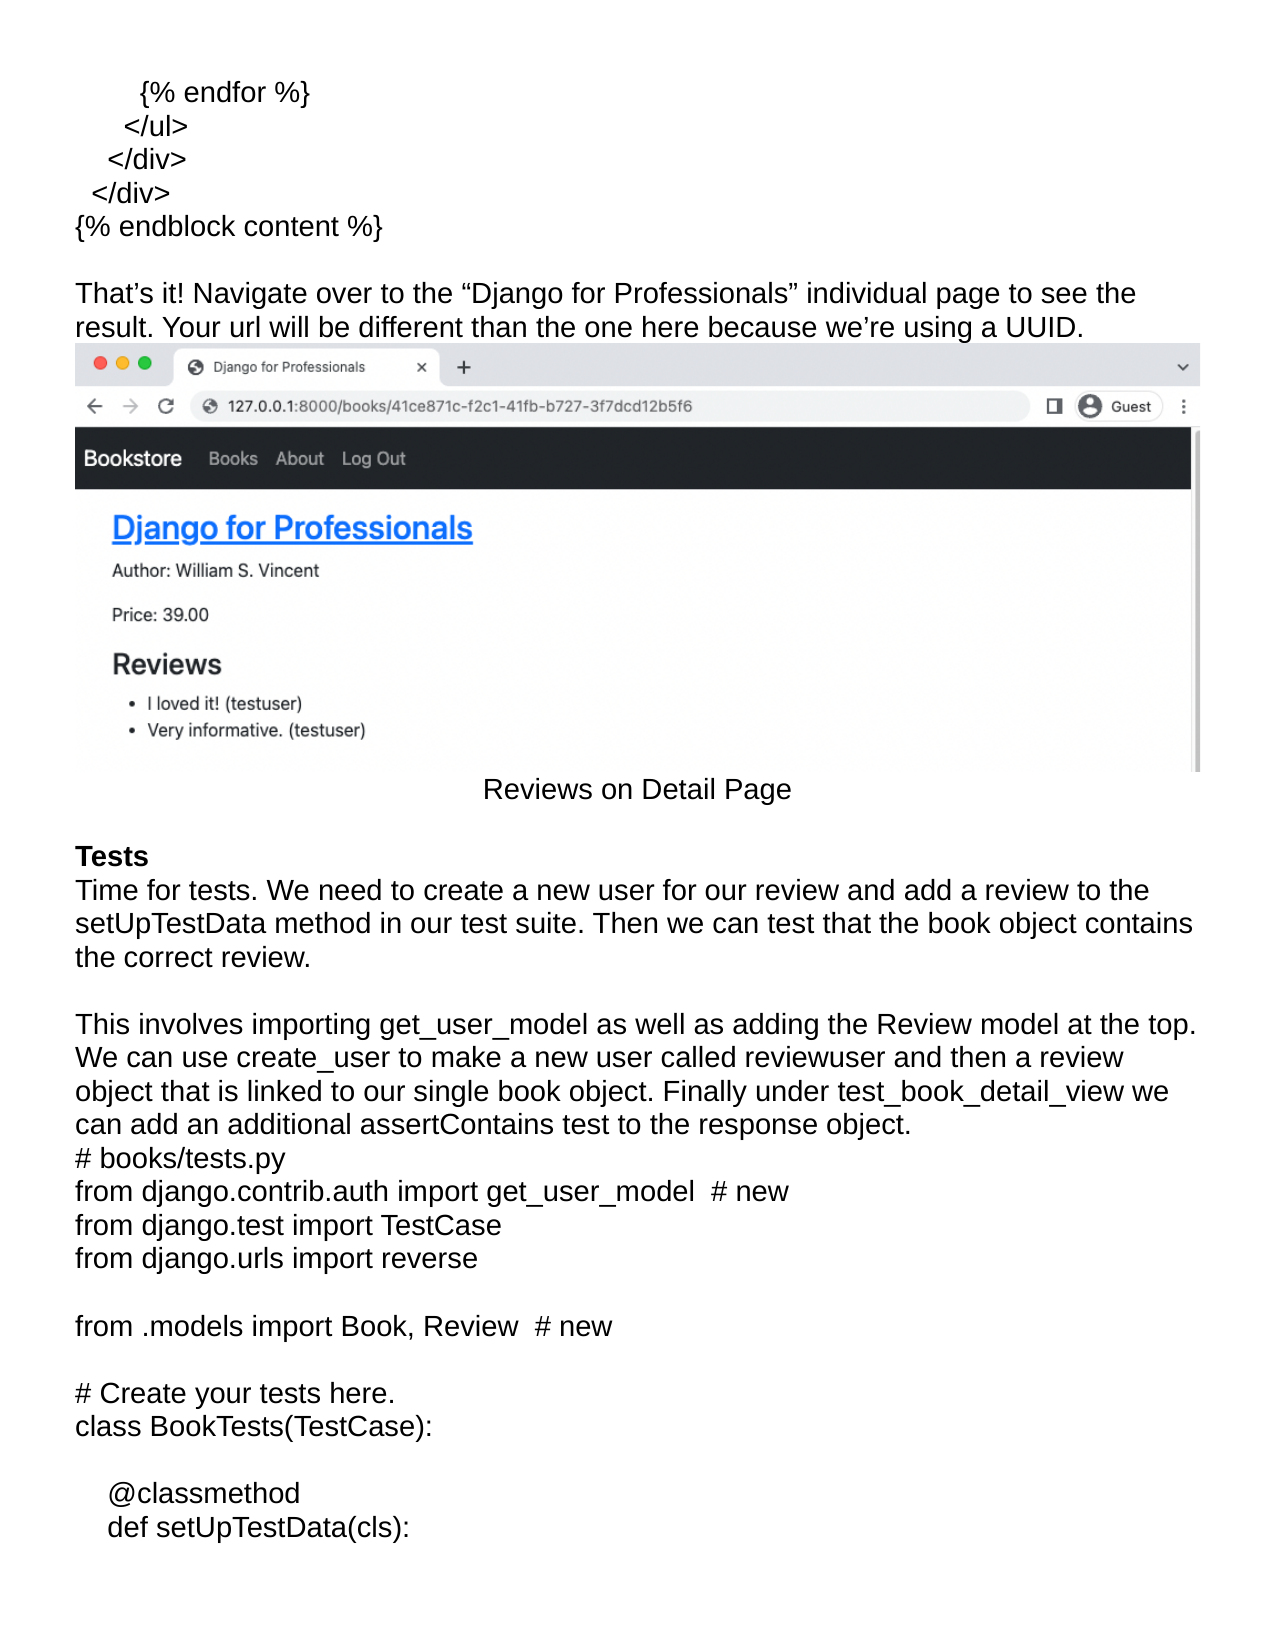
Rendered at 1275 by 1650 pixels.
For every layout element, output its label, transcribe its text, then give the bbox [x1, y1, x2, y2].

text # Create your tests here. [75, 1376, 1200, 1409]
text the correct review. [75, 939, 1200, 973]
text {% endblock content %} [75, 209, 1200, 243]
text def setUpTestData(cls): [75, 1510, 1200, 1543]
text from django.test import TestCase [75, 1208, 1200, 1241]
text </div> [75, 142, 1200, 176]
text Tests [75, 839, 1200, 872]
text That’s it! Navigate over to the “Django for Professionals” individual page to see the result. Your url will be different than the one here because we’re using a UUID. [75, 276, 1200, 343]
text # books/tests.py [75, 1141, 1200, 1174]
text Reviews on Detail Page [75, 772, 1200, 805]
text </ul> [75, 108, 1200, 142]
text @classmethod [75, 1476, 1200, 1510]
text class BookTests(TestCase): [75, 1409, 1200, 1443]
text </div> [75, 176, 1200, 209]
text from .models import Book, Review # new [75, 1308, 1200, 1342]
picture [75, 343, 1200, 772]
text from django.urls import reverse [75, 1241, 1200, 1275]
text {% endfor %} [75, 75, 1200, 108]
text This involves importing get_user_model as well as adding the Review model at the top. We can use create_user to make a new user called reviewuser and then a review object that is linked to our single book object. Finally under test_book_detail_view we can add an additional assertContains test to the response object. [75, 1007, 1200, 1141]
text from django.contrib.auth import get_user_model # new [75, 1174, 1200, 1208]
text Time for tests. We need to create a new user for our review and add a review to the setUpTestData method in our test suite. Then we can test that the book object contains [75, 872, 1200, 939]
